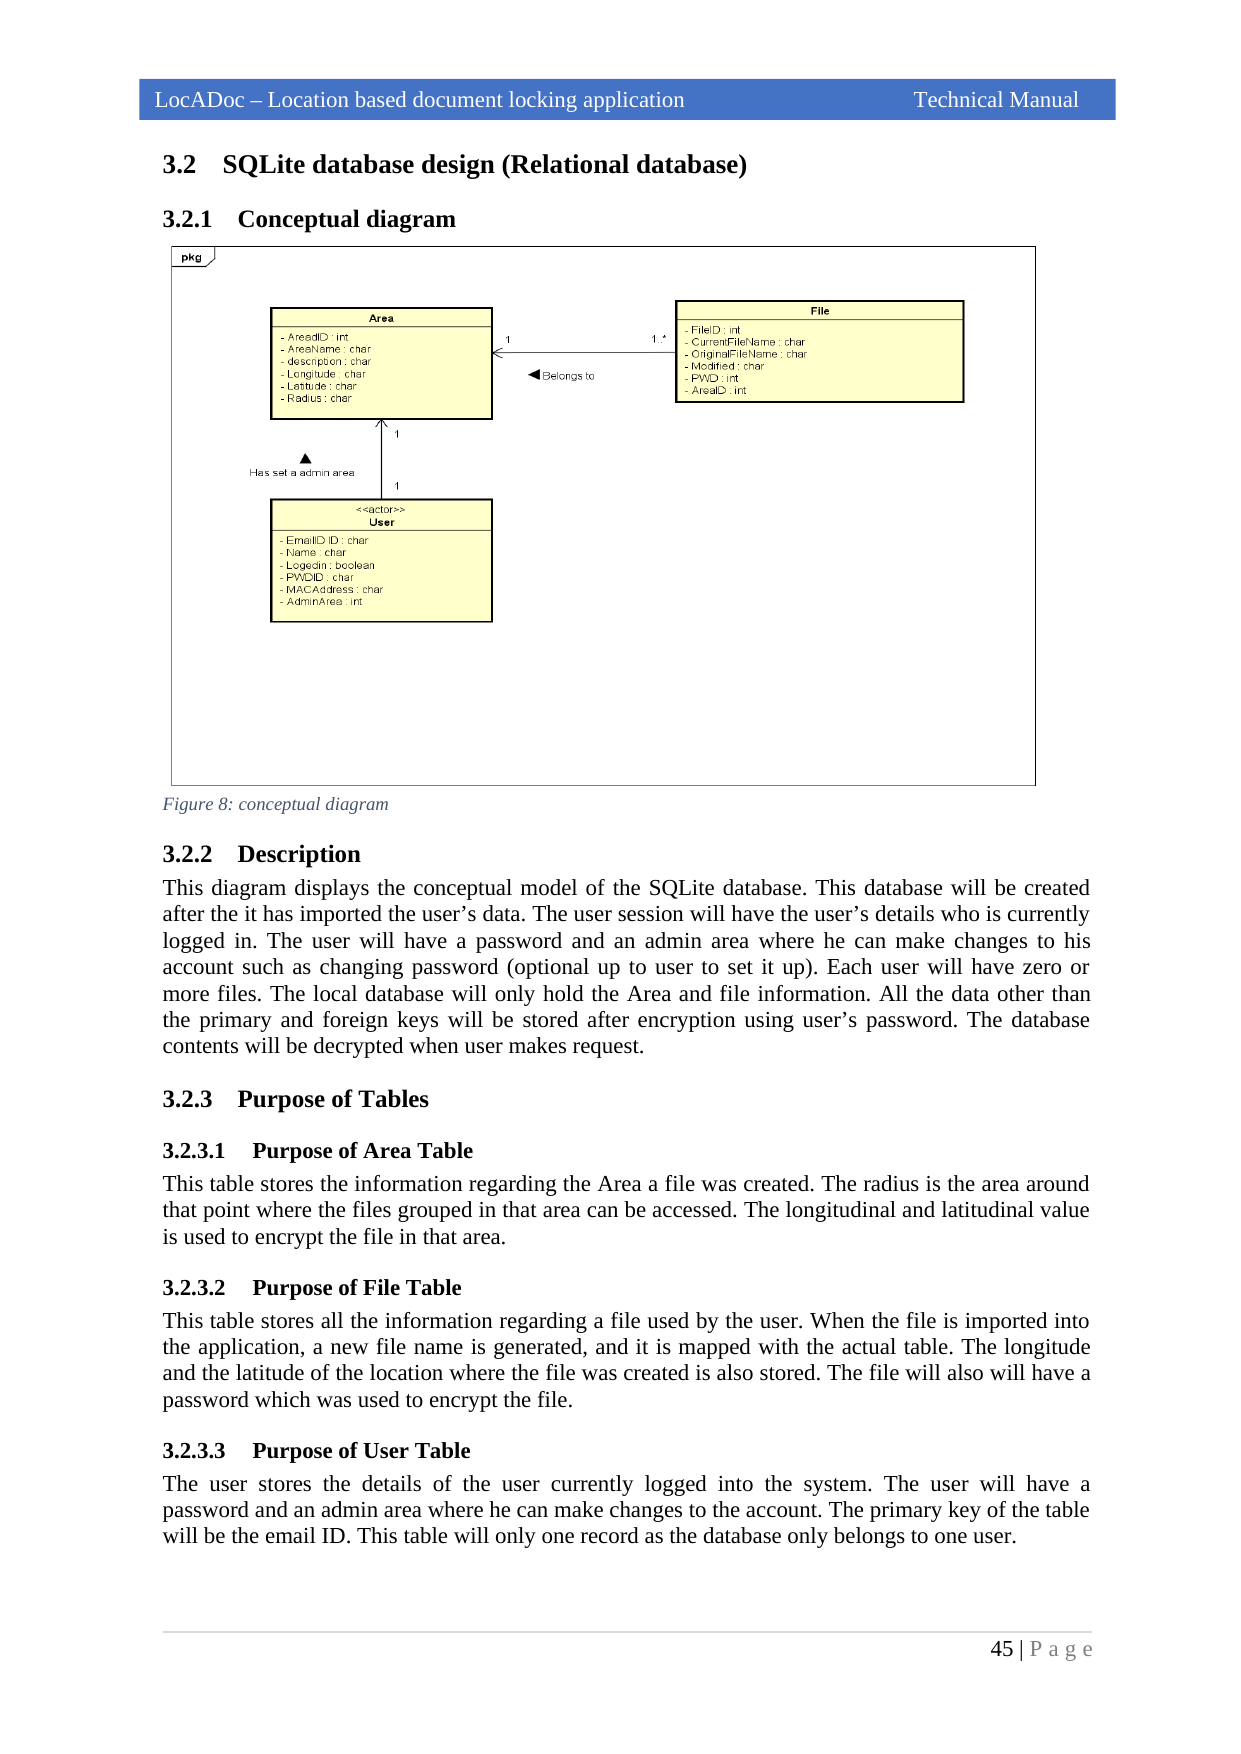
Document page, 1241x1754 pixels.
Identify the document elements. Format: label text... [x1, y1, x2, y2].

subtitle Purpose of User Table [162, 1437, 1092, 1463]
text This table stores all the information regarding a file used by the user. When the file is imported into the application, a new file name is generated, and it is mapped with the actual table. The longitude and the latitude of the location where the file was created is also stored. The file will also will have a password which was used to encrypt the file. [162, 1307, 1092, 1412]
subtitle SQLite database design (Relational database) [162, 148, 1092, 179]
subtitle Purpose of File Table [162, 1274, 1092, 1300]
text This diagram displays the conceptual model of the SQLite database. This database will be created after the it has imported the user’s data. The user session will have the user’s details who is currently logged in. The user will have a password and an admin area where he can make changes to his account such as changing password (optional up to user to set it up). Each user will have zero or more files. The local database will only hold the Area and file information. All the data other than the primary and foreign keys will be stored after encryption using user’s password. The database contents will be decrypted when user makes request. [162, 874, 1092, 1059]
subtitle Description [162, 839, 1092, 868]
picture [162, 238, 1044, 793]
subtitle Purpose of Area Table [162, 1137, 1092, 1164]
text Figure 8: conceptual diagram [162, 793, 1092, 814]
text The user stores the details of the user currently logged into the system. The user will have a password and an admin area where he can make changes to the account. The primary key of the table will be the email ID. This table will only one record as the database only belongs to one user. [162, 1470, 1092, 1549]
subtitle Purpose of Tables [162, 1084, 1092, 1112]
subtitle Conceptual diagram [162, 204, 1092, 233]
text This table stores the information regarding the Area a file was created. The radius is the area around that point where the files grouped in that area can be accessed. The longitudinal and latitudinal value is used to encrypt the file in that area. [162, 1170, 1092, 1249]
